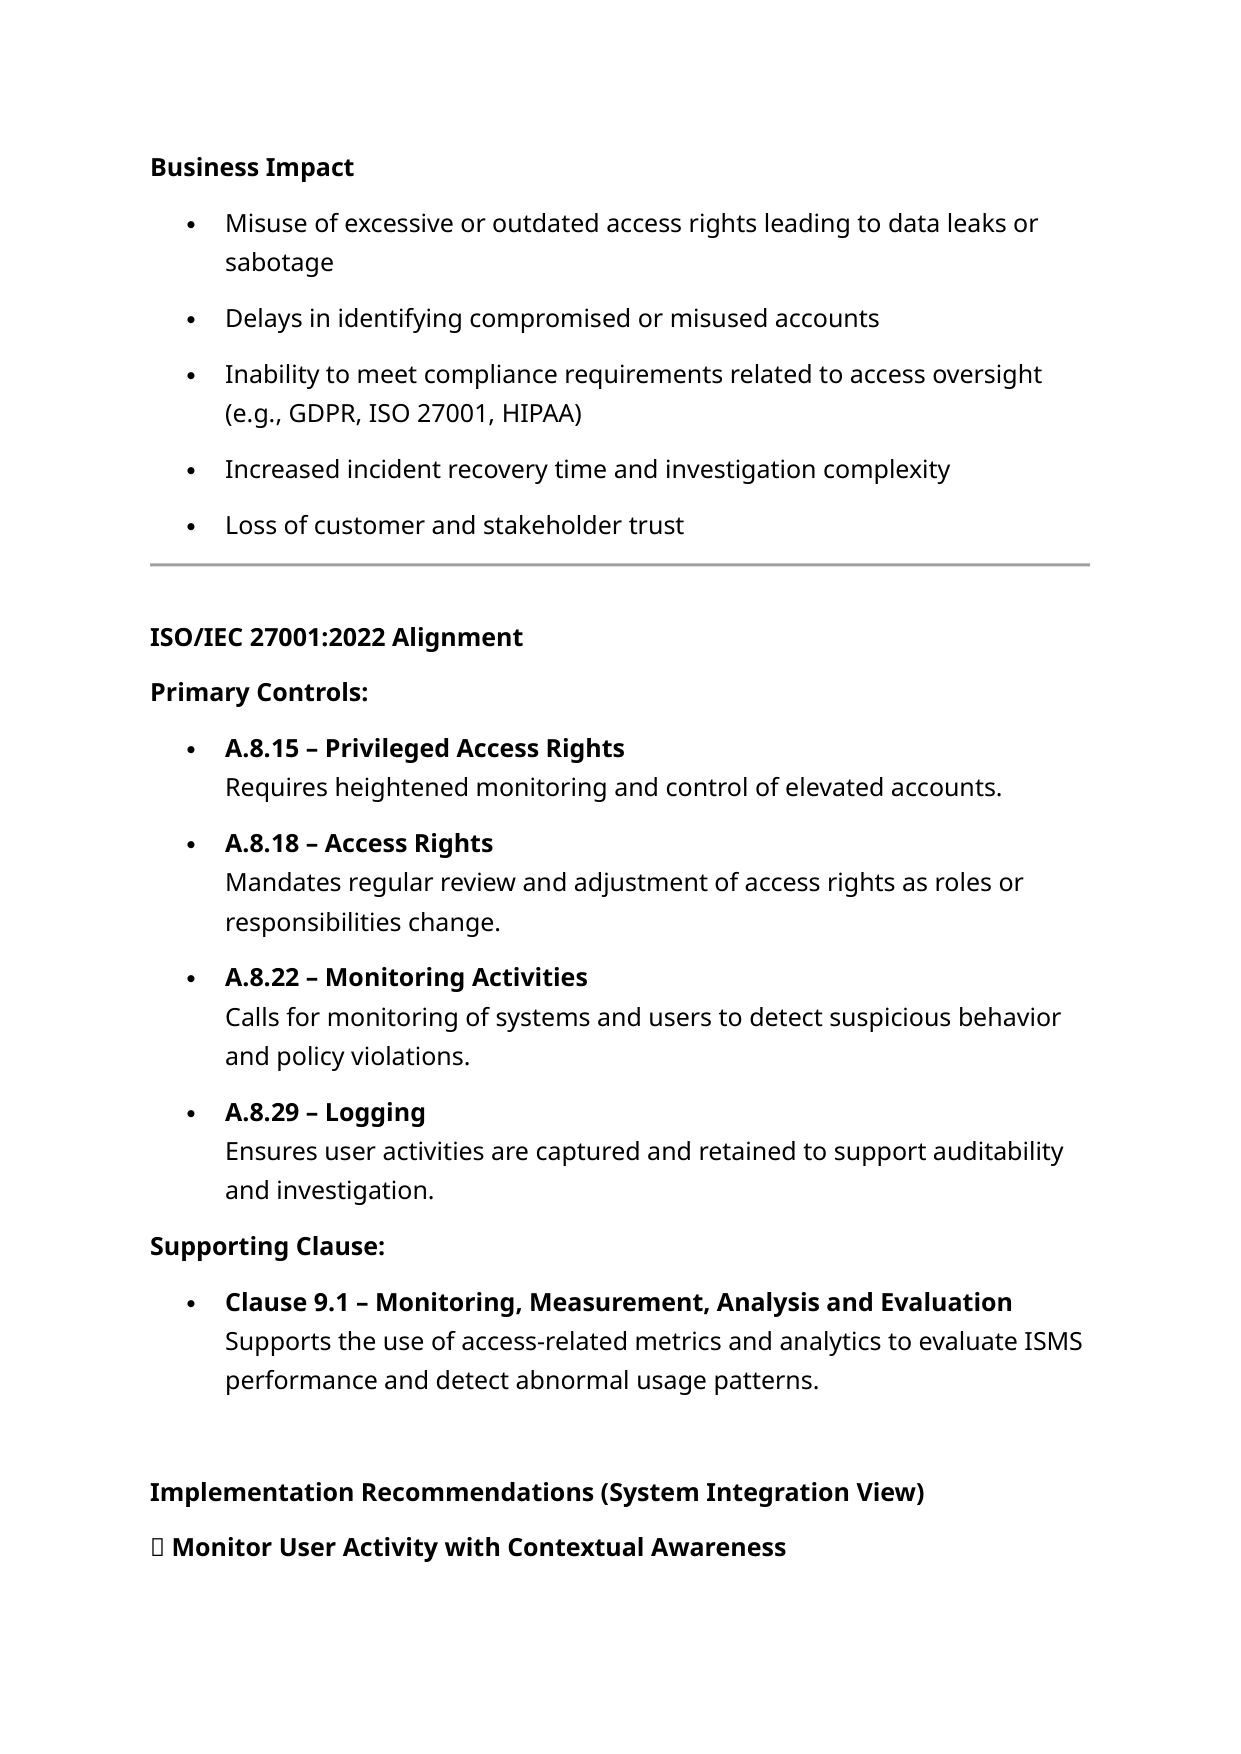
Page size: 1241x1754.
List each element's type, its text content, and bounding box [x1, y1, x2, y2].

list Misuse of excessive or outdated access rights leading to data leaks or sabotage [187, 206, 1090, 279]
text Implementation Recommendations (System Integration View) [150, 1474, 1090, 1508]
list Inability to meet compliance requirements related to access oversight (e.g., GDPR, ISO 27001, HIPAA) [187, 357, 1090, 430]
text ISO/IEC 27001:2022 Alignment [150, 619, 1090, 653]
list Loss of customer and stakeholder trust [187, 507, 1090, 542]
list Clause 9.1 – Monitoring, Measurement, Analysis and Evaluation Supports the use of access-related metrics and analytics to evaluate ISMS performance and detect abnormal usage patterns. [187, 1284, 1090, 1397]
list A.8.18 – Access Rights Mandates regular review and adjustment of access rights as roles or responsibilities change. [187, 826, 1090, 938]
text Primary Controls: [150, 675, 1090, 709]
list A.8.29 – Logging Ensures user activities are captured and retained to support auditability and investigation. [187, 1094, 1090, 1207]
list A.8.22 – Monitoring Activities Calls for monitoring of systems and users to detect suspicious behavior and policy violations. [187, 960, 1090, 1072]
list Increased incident recovery time and investigation complexity [187, 452, 1090, 486]
text Supporting Clause: [150, 1228, 1090, 1262]
list A.8.15 – Privileged Access Rights Requires heightened monitoring and control of elevated accounts. [187, 731, 1090, 804]
text Business Impact [150, 150, 1090, 184]
list Delays in identifying compromised or misused accounts [187, 301, 1090, 335]
text ✅ Monitor User Activity with Contextual Awareness [150, 1530, 1090, 1564]
